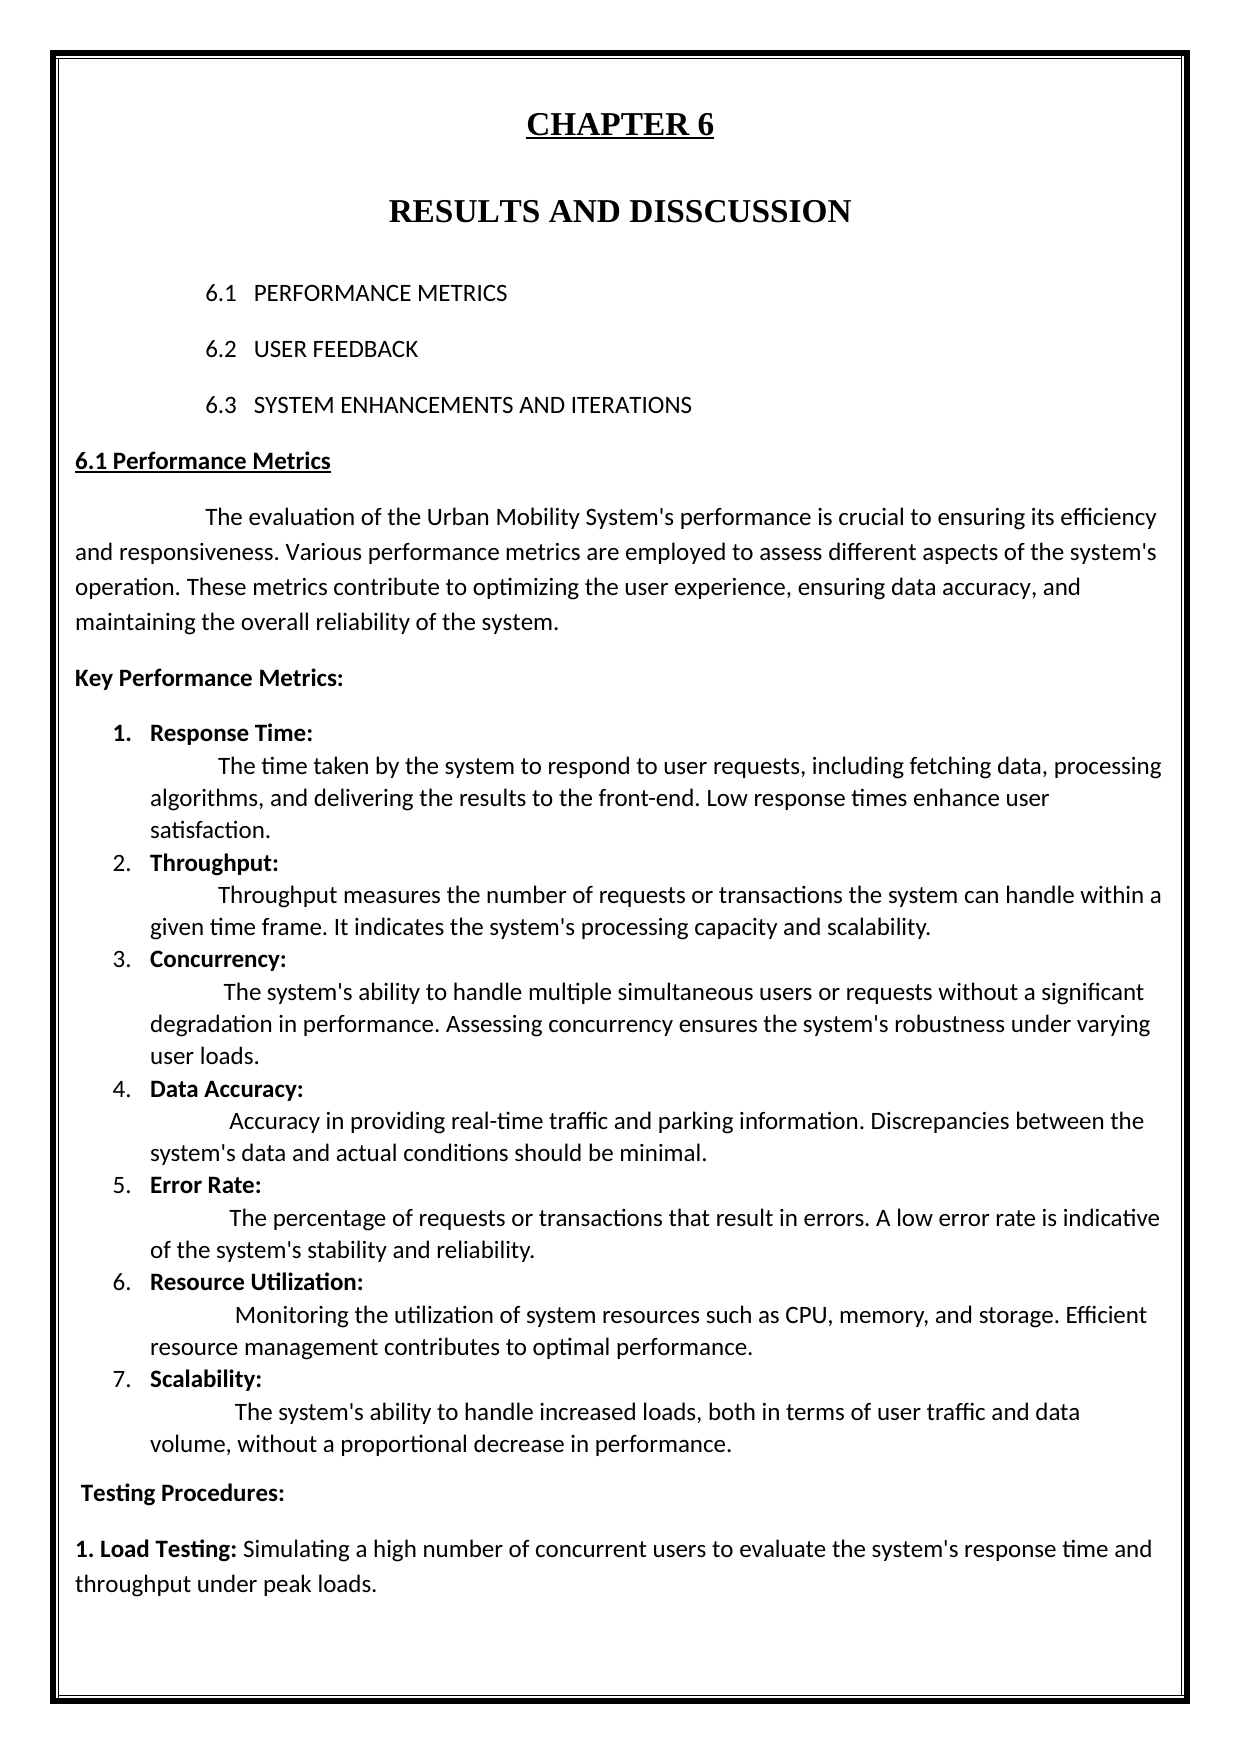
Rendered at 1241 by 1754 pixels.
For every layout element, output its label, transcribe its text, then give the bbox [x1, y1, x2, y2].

list The system's ability to handle multiple simultaneous users or requests without a significant degradation in performance. Assessing concurrency ensures the system's robustness under varying user loads. [150, 976, 1165, 1071]
list Scalability: [112, 1363, 1165, 1394]
list Data Accuracy: [112, 1073, 1165, 1103]
text 1. Load Testing: Simulating a high number of concurrent users to evaluate the system's response time and throughput under peak loads. [75, 1533, 1165, 1598]
text 6.1 Performance Metrics [75, 445, 1165, 476]
text Key Performance Metrics: [75, 662, 1165, 692]
text RESULTS AND DISSCUSSION [75, 191, 1165, 229]
text Testing Procedures: [75, 1477, 1165, 1507]
list Monitoring the utilization of system resources such as CPU, memory, and storage. Efficient resource management contributes to optimal performance. [150, 1299, 1165, 1362]
list The percentage of requests or transactions that result in errors. A low error rate is indicative of the system's stability and reliability. [150, 1202, 1165, 1265]
list The system's ability to handle increased loads, both in terms of user traffic and data volume, without a proportional decrease in performance. [150, 1396, 1165, 1458]
list Resource Utilization: [112, 1266, 1165, 1297]
text 6.2 USER FEEDBACK [75, 333, 1165, 364]
list The time taken by the system to respond to user requests, including fetching data, processing algorithms, and delivering the results to the front-end. Low response times enhance user satisfaction. [150, 750, 1165, 845]
list Concurrency: [112, 943, 1165, 974]
list Error Rate: [112, 1169, 1165, 1200]
list Throughput: [112, 847, 1165, 877]
text The evaluation of the Urban Mobility System's performance is crucial to ensuring its efficiency and responsiveness. Various performance metrics are employed to assess different aspects of the system's operation. These metrics contribute to optimizing the user experience, ensuring data accuracy, and maintaining the overall reliability of the system. [75, 501, 1165, 636]
list Throughput measures the number of requests or transactions the system can handle within a given time frame. It indicates the system's processing capacity and scalability. [150, 879, 1165, 942]
list Response Time: [112, 717, 1165, 748]
text CHAPTER 6 [75, 104, 1165, 142]
list Accuracy in providing real-time traffic and parking information. Discrepancies between the system's data and actual conditions should be minimal. [150, 1105, 1165, 1168]
text 6.3 SYSTEM ENHANCEMENTS AND ITERATIONS [75, 389, 1165, 420]
text 6.1 PERFORMANCE METRICS [75, 277, 1165, 308]
